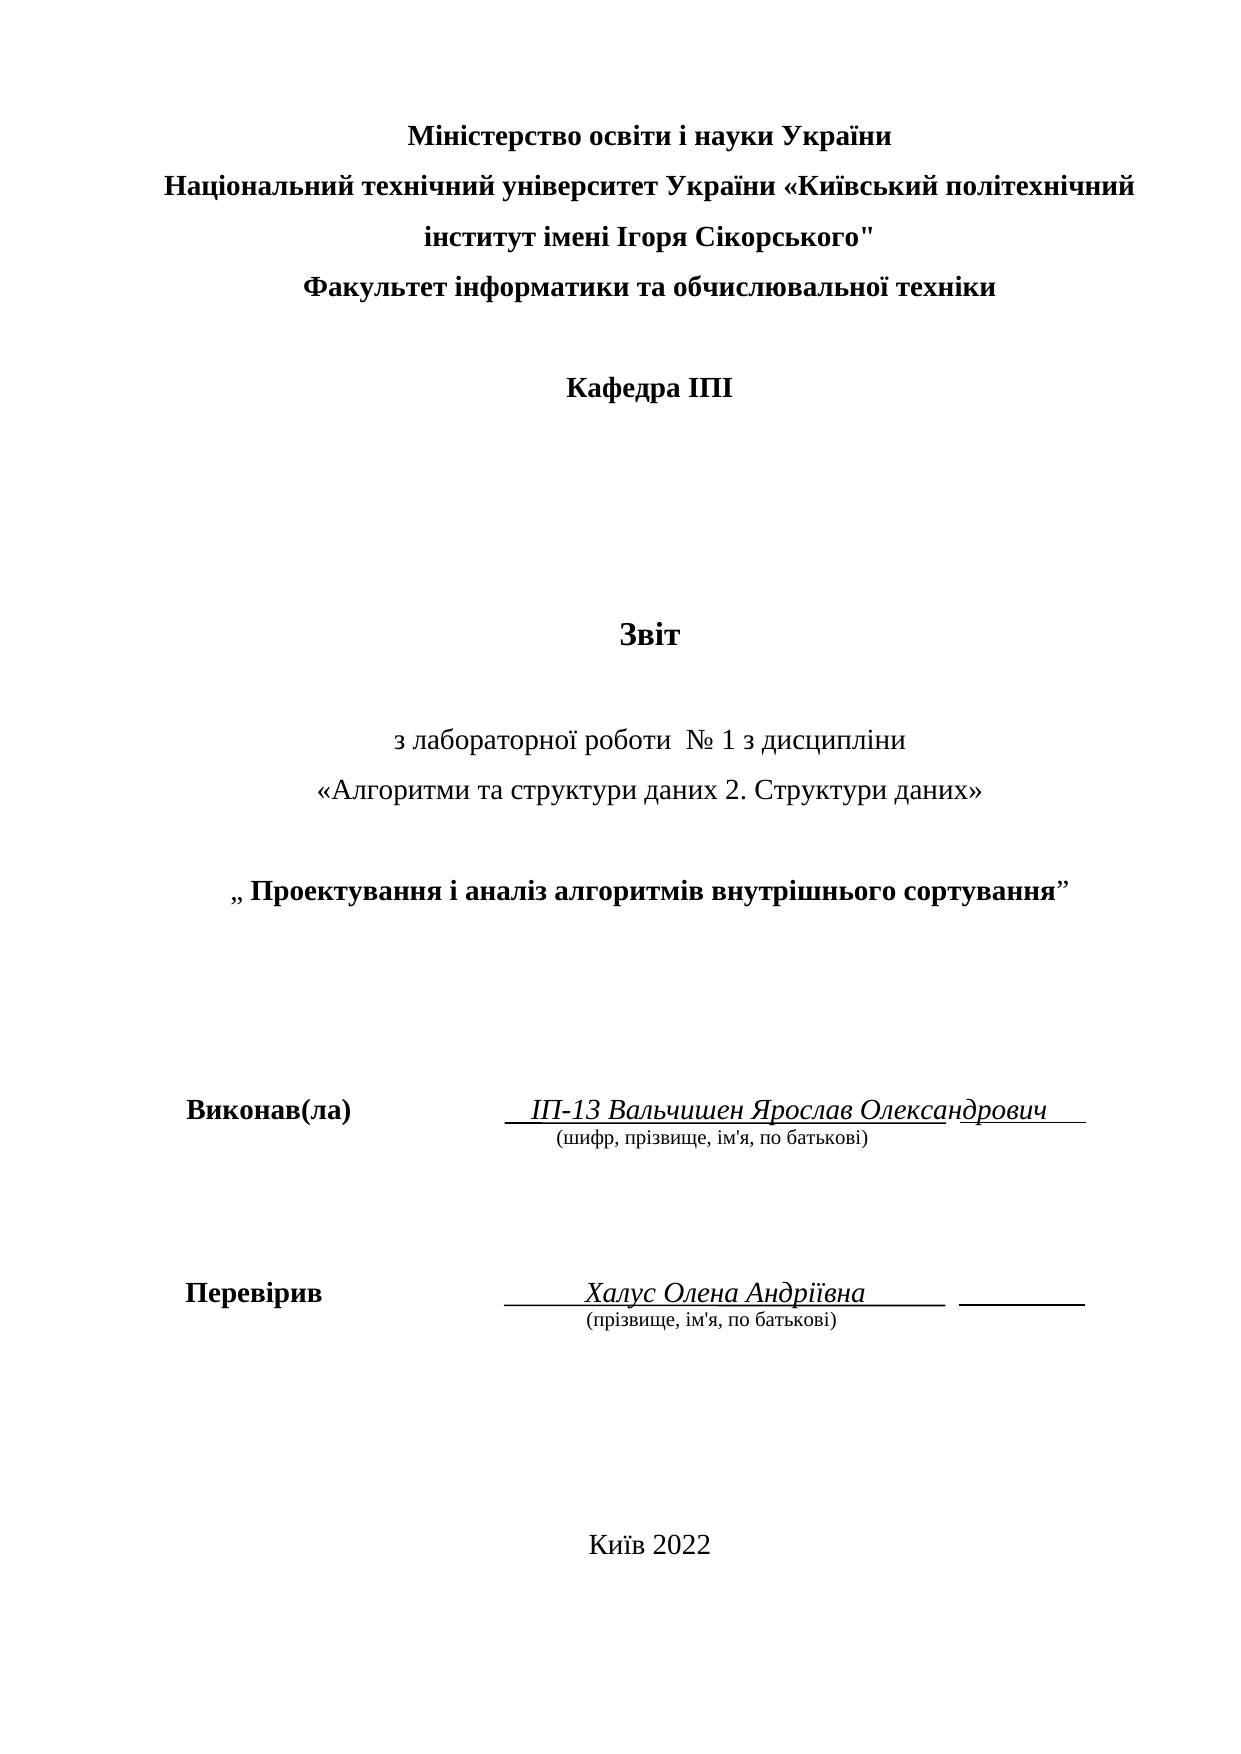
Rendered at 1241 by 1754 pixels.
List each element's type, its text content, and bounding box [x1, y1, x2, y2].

text „ Проектування і аналіз алгоритмів внутрішнього сортування” [148, 873, 1152, 906]
text Кафедра ІПІ [148, 370, 1152, 403]
text з лабораторної роботи № 1 з дисципліни [148, 722, 1152, 755]
text Київ 2022 [148, 1527, 1152, 1560]
text Міністерство освіти і науки України [148, 118, 1152, 152]
text Факультет інформатики та обчислювальної техніки [148, 269, 1152, 303]
text Національний технічний університет України «Київський політехнічний інститут імені Ігоря Сікорського" [148, 168, 1152, 252]
text Звіт [148, 614, 1152, 652]
text «Алгоритми та структури даних 2. Структури даних» [148, 772, 1152, 806]
